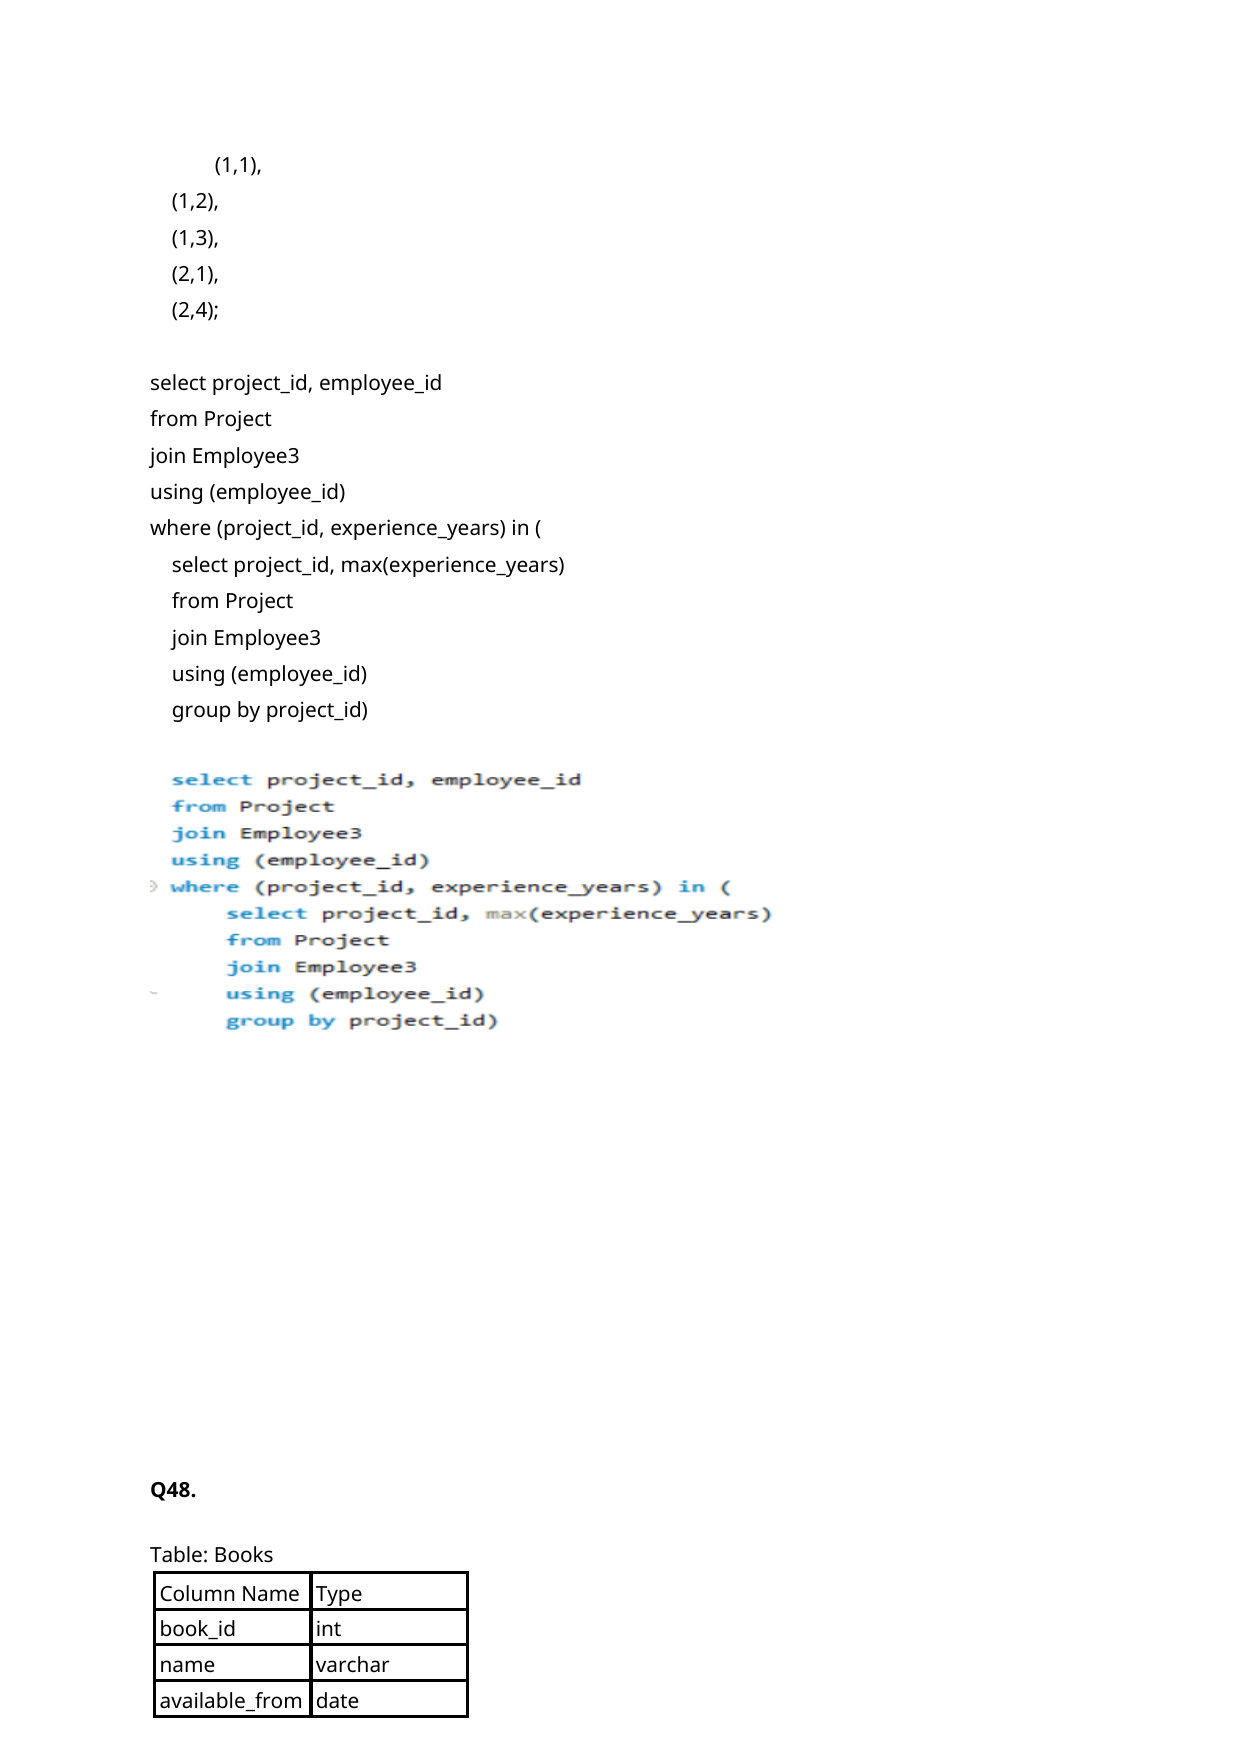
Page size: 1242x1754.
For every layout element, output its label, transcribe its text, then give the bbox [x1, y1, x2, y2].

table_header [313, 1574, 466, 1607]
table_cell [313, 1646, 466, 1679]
text select project_id, employee_id [150, 368, 1081, 397]
text (2,1), [150, 259, 1081, 287]
text select project_id, max(experience_years) [150, 550, 1081, 578]
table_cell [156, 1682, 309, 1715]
text Table: Books [150, 1540, 1102, 1568]
text where (project_id, experience_years) in ( [150, 513, 1081, 542]
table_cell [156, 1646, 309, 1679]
text (1,3), [150, 223, 1081, 251]
text (1,1), [150, 150, 1081, 178]
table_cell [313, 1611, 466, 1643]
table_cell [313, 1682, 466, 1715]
subtitle Q48. [150, 1475, 1102, 1503]
text join Employee3 [150, 623, 1081, 651]
text using (employee_id) [150, 659, 1081, 687]
text join Employee3 [150, 441, 1081, 469]
text group by project_id) [150, 695, 1081, 724]
text (2,4); [150, 295, 1081, 324]
text from Project [150, 586, 1081, 615]
text from Project [150, 404, 1081, 433]
picture [150, 768, 789, 1038]
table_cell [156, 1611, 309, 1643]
text (1,2), [150, 186, 1081, 215]
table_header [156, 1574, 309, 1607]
text using (employee_id) [150, 477, 1081, 506]
